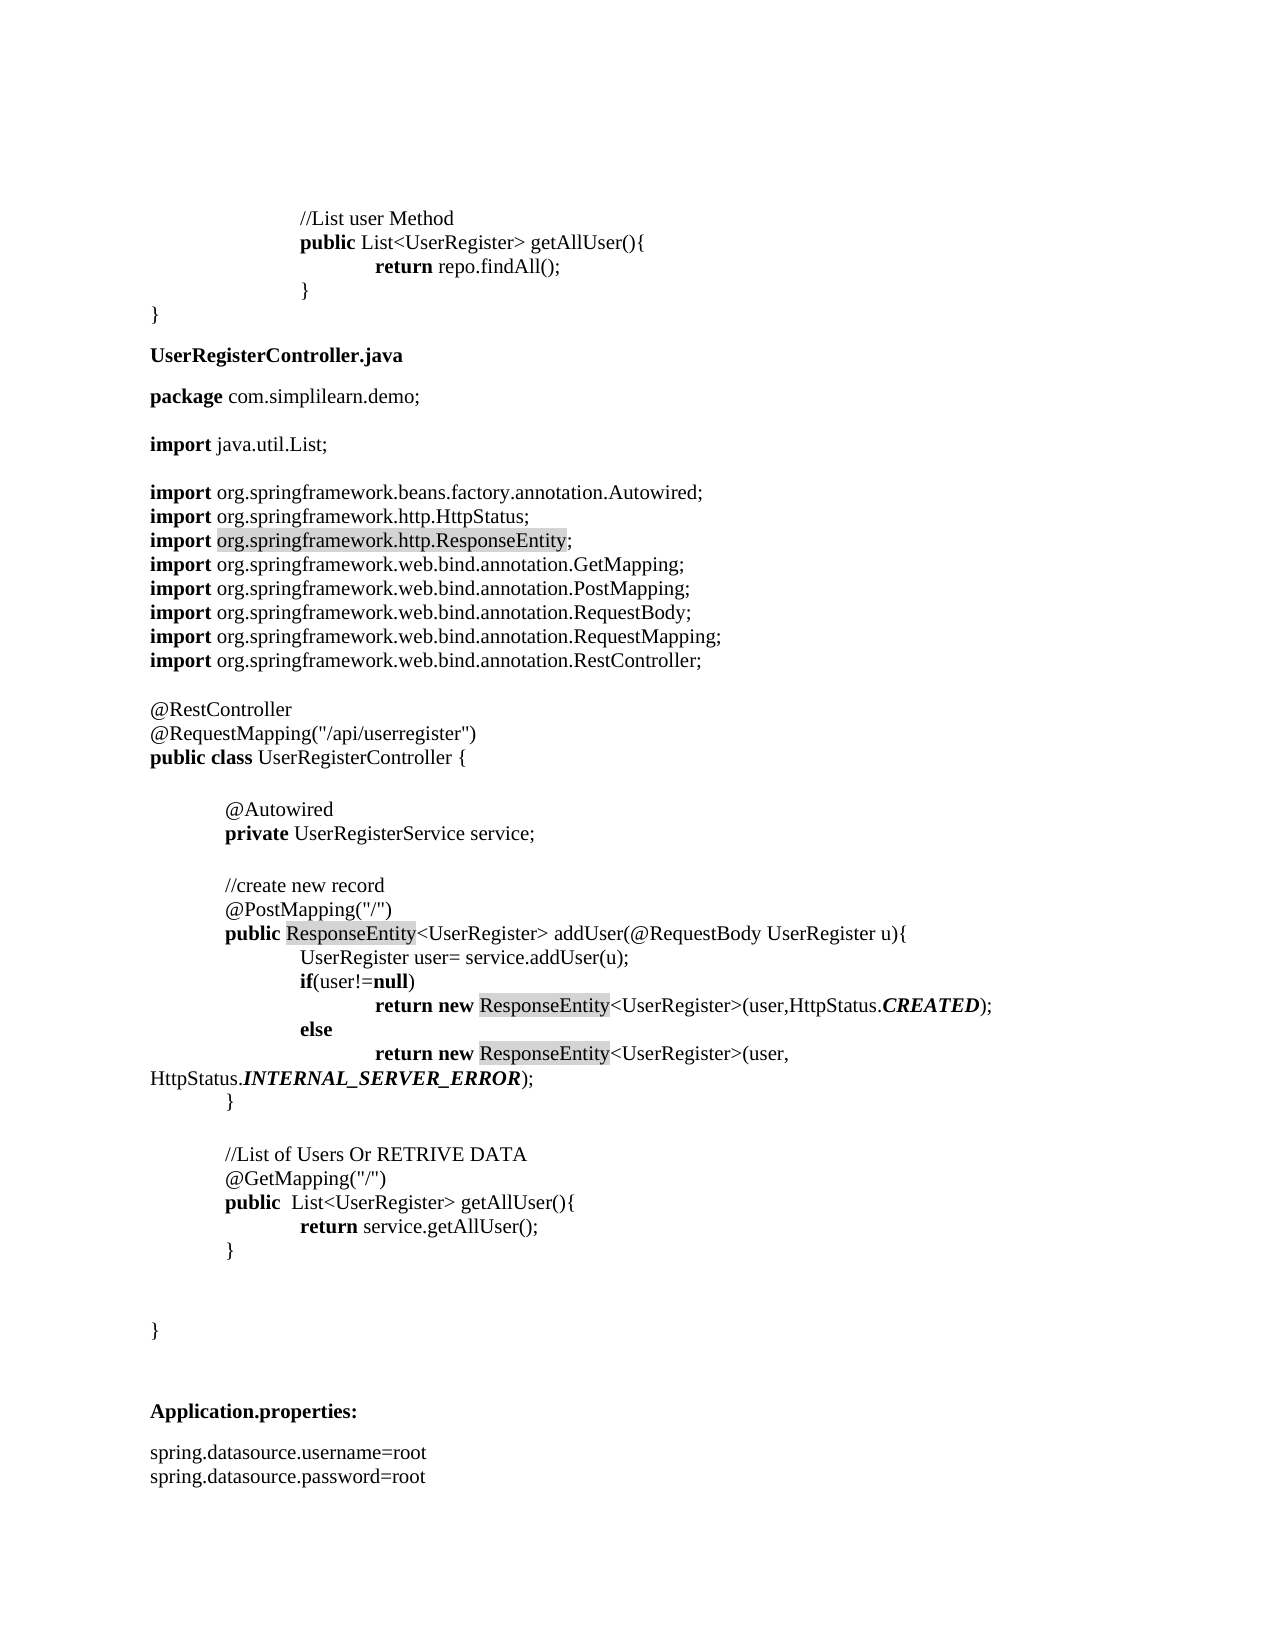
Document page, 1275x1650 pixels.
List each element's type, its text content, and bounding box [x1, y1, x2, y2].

text import org.springframework.http.HttpStatus; [150, 504, 1125, 528]
text Application.properties: [150, 1399, 1125, 1423]
text //List of Users Or RETRIVE DATA [150, 1142, 1125, 1166]
text spring.datasource.username=root [150, 1440, 1125, 1464]
text private UserRegisterService service; [150, 821, 1125, 845]
text return service.getAllUser(); [150, 1214, 1125, 1238]
text @PostMapping("/") [150, 897, 1125, 921]
text //List user Method [150, 206, 1125, 230]
text import org.springframework.http.ResponseEntity; [567, 528, 1125, 552]
text import java.util.List; [150, 432, 1125, 456]
text return new ResponseEntity<UserRegister>(user, HttpStatus.INTERNAL_SERVER_ERROR); [150, 1041, 1125, 1089]
text public class UserRegisterController { [150, 745, 1125, 769]
text import org.springframework.web.bind.annotation.GetMapping; [150, 552, 1125, 576]
text @GetMapping("/") [150, 1166, 1125, 1190]
text else [150, 1017, 1125, 1041]
text package com.simplilearn.demo; [150, 384, 1125, 408]
text if(user!=null) [150, 969, 1125, 993]
text return new ResponseEntity<UserRegister>(user,HttpStatus.CREATED); [610, 993, 1125, 1017]
text return new ResponseEntity<UserRegister>(user,HttpStatus.CREATED); [150, 993, 479, 1017]
text return repo.findAll(); [150, 254, 1125, 278]
text import org.springframework.web.bind.annotation.PostMapping; [150, 576, 1125, 600]
text spring.datasource.password=root [150, 1464, 1125, 1488]
text import org.springframework.web.bind.annotation.RequestBody; [150, 600, 1125, 624]
text UserRegister user= service.addUser(u); [150, 945, 1125, 969]
text @RestController [150, 697, 1125, 721]
text public List<UserRegister> getAllUser(){ [150, 1190, 1125, 1214]
text import org.springframework.beans.factory.annotation.Autowired; [150, 480, 1125, 504]
text } [150, 278, 1125, 302]
text } [150, 1089, 1125, 1113]
text @Autowired [150, 797, 1125, 821]
text } [150, 302, 1125, 326]
text } [150, 1238, 1125, 1262]
text import org.springframework.web.bind.annotation.RequestMapping; [150, 624, 1125, 648]
text public List<UserRegister> getAllUser(){ [150, 230, 1125, 254]
text import org.springframework.web.bind.annotation.RestController; [150, 648, 1125, 672]
text public ResponseEntity<UserRegister> addUser(@RequestBody UserRegister u){ [416, 921, 1125, 945]
text UserRegisterController.java [150, 343, 1125, 367]
text @RequestMapping("/api/userregister") [150, 721, 1125, 745]
text //create new record [150, 873, 1125, 897]
text } [150, 1318, 1125, 1342]
